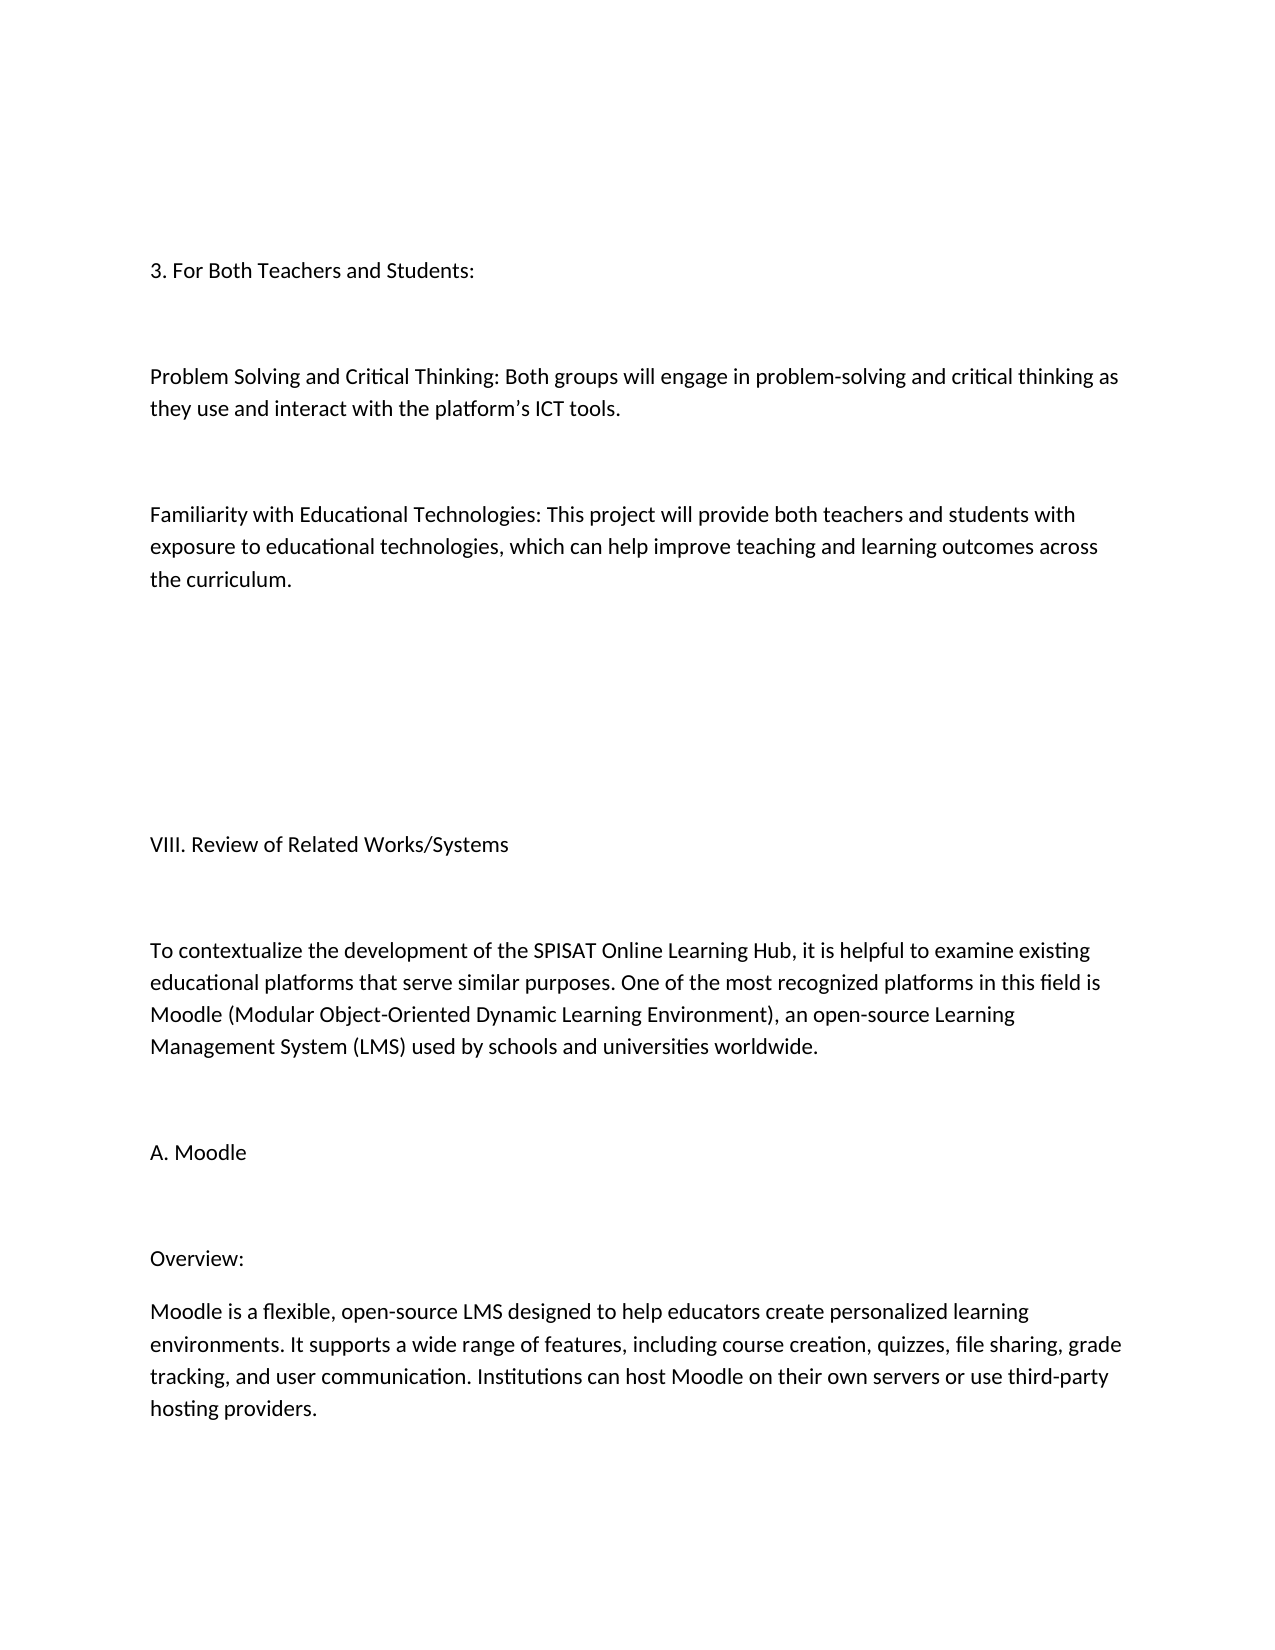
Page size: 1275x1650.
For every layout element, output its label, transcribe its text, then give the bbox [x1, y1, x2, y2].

text Overview: [150, 1244, 1125, 1272]
text 3. For Both Teachers and Students: [150, 256, 1125, 284]
text To contextualize the development of the SPISAT Online Learning Hub, it is helpful to examine existing educational platforms that serve similar purposes. One of the most recognized platforms in this field is Moodle (Modular Object-Oriented Dynamic Learning Environment), an open-source Learning Management System (LMS) used by schools and universities worldwide. [150, 936, 1125, 1060]
text A. Moodle [150, 1138, 1125, 1166]
text Moodle is a flexible, open-source LMS designed to help educators create personalized learning environments. It supports a wide range of features, including course creation, quizzes, file sharing, grade tracking, and user communication. Institutions can host Moodle on their own servers or use third-party hosting providers. [150, 1297, 1125, 1422]
text Problem Solving and Critical Thinking: Both groups will engage in problem-solving and critical thinking as they use and interact with the platform’s ICT tools. [150, 362, 1125, 422]
text Familiarity with Educational Technologies: This project will provide both teachers and students with exposure to educational technologies, which can help improve teaching and learning outcomes across the curriculum. [150, 500, 1125, 593]
text VIII. Review of Related Works/Systems [150, 830, 1125, 858]
